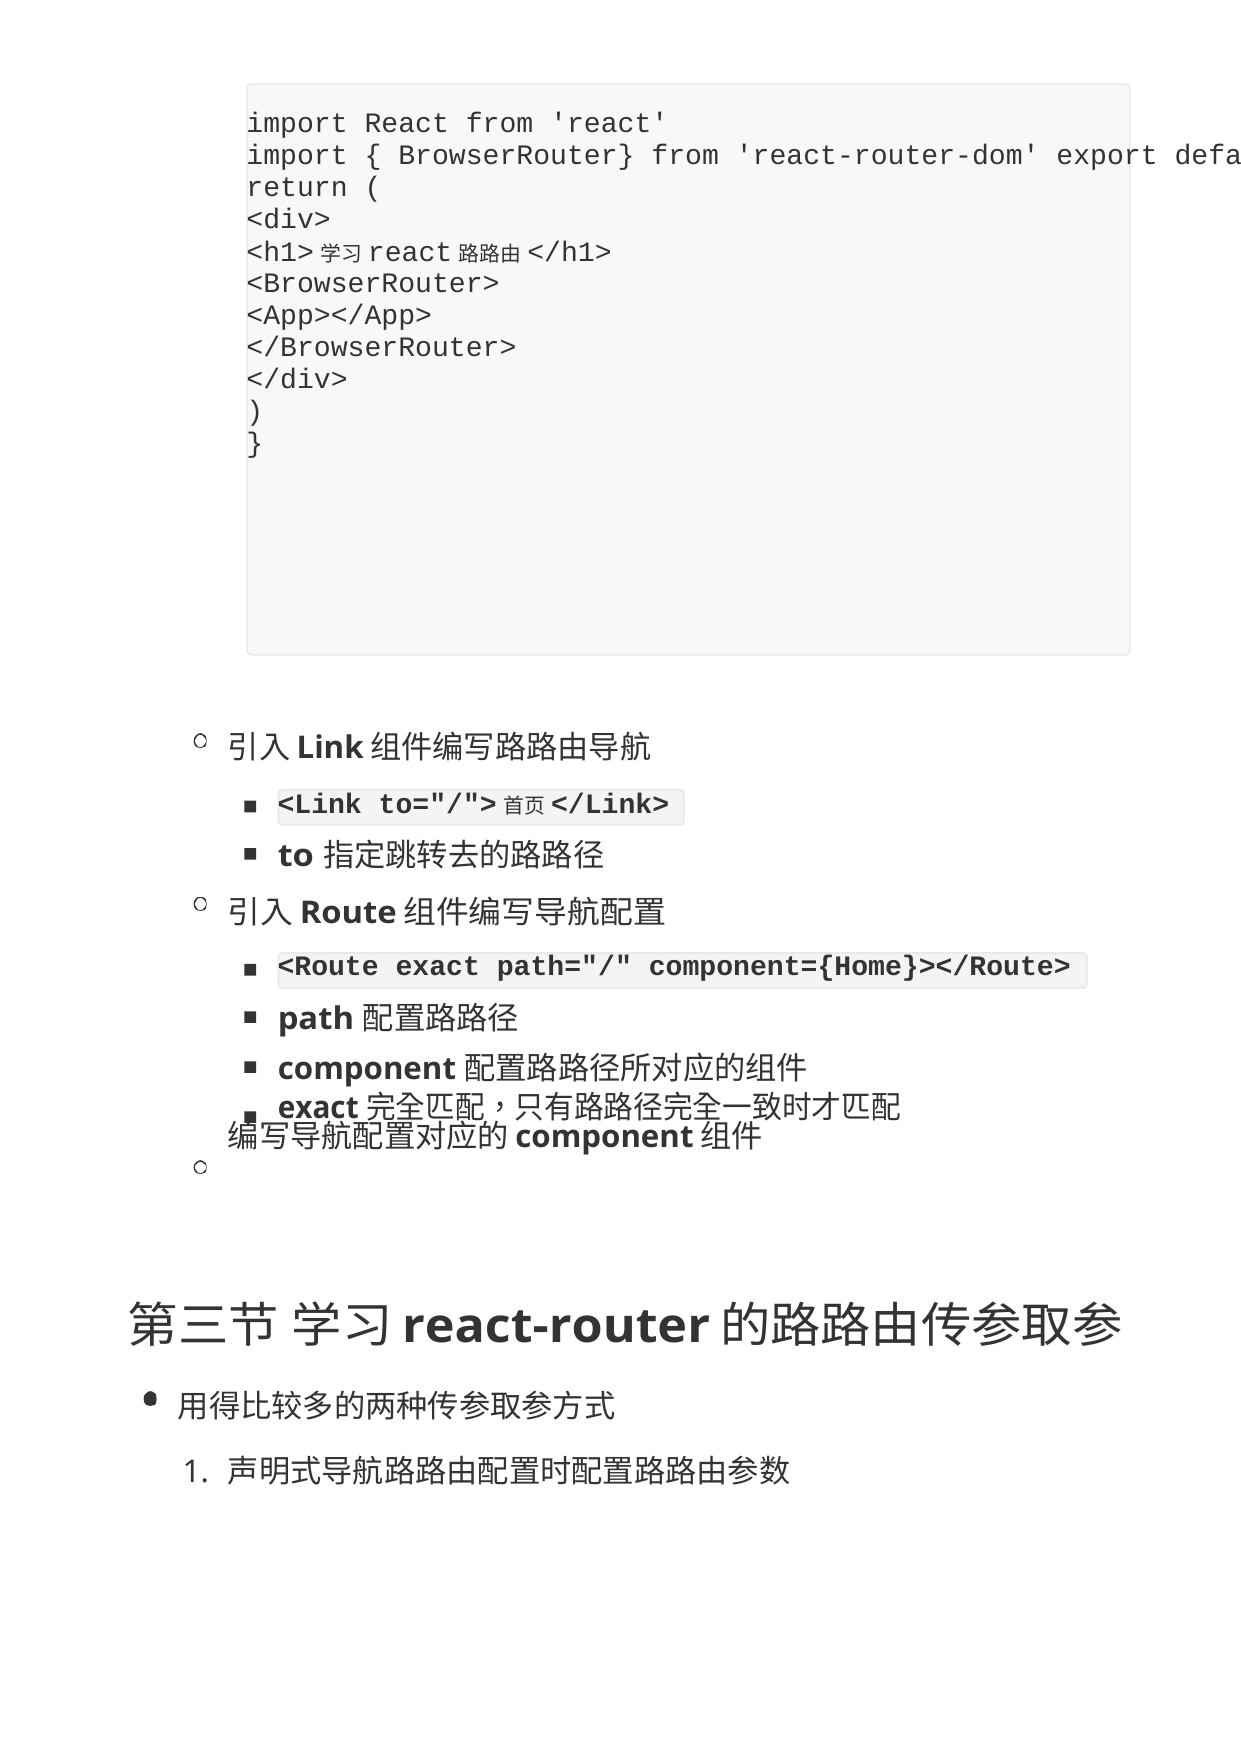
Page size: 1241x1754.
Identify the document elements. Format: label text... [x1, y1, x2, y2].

picture [193, 1160, 207, 1174]
picture [193, 897, 207, 911]
list 声明式导航路路由配置时配置路路由参数 [182, 1429, 1123, 1495]
text to 指定跳转去的路路径 [278, 780, 1123, 877]
text path 配置路路径 [278, 943, 1123, 1040]
text exact 完全匹配，只有路路径完全一致时才匹配编写导航配置对应的component组件 [228, 1093, 911, 1157]
text 引入Route组件编写导航配置 [228, 877, 1123, 935]
picture [143, 1391, 157, 1406]
text 第三节 学习react-router的路路由传参取参 [128, 1268, 1123, 1361]
subtitle 用得比较多的两种传参取参方式 [178, 1368, 1123, 1429]
picture [193, 733, 207, 748]
text component 配置路路径所对应的组件 [278, 1040, 1123, 1090]
text 引入Link组件编写路路由导航 [228, 707, 1123, 771]
